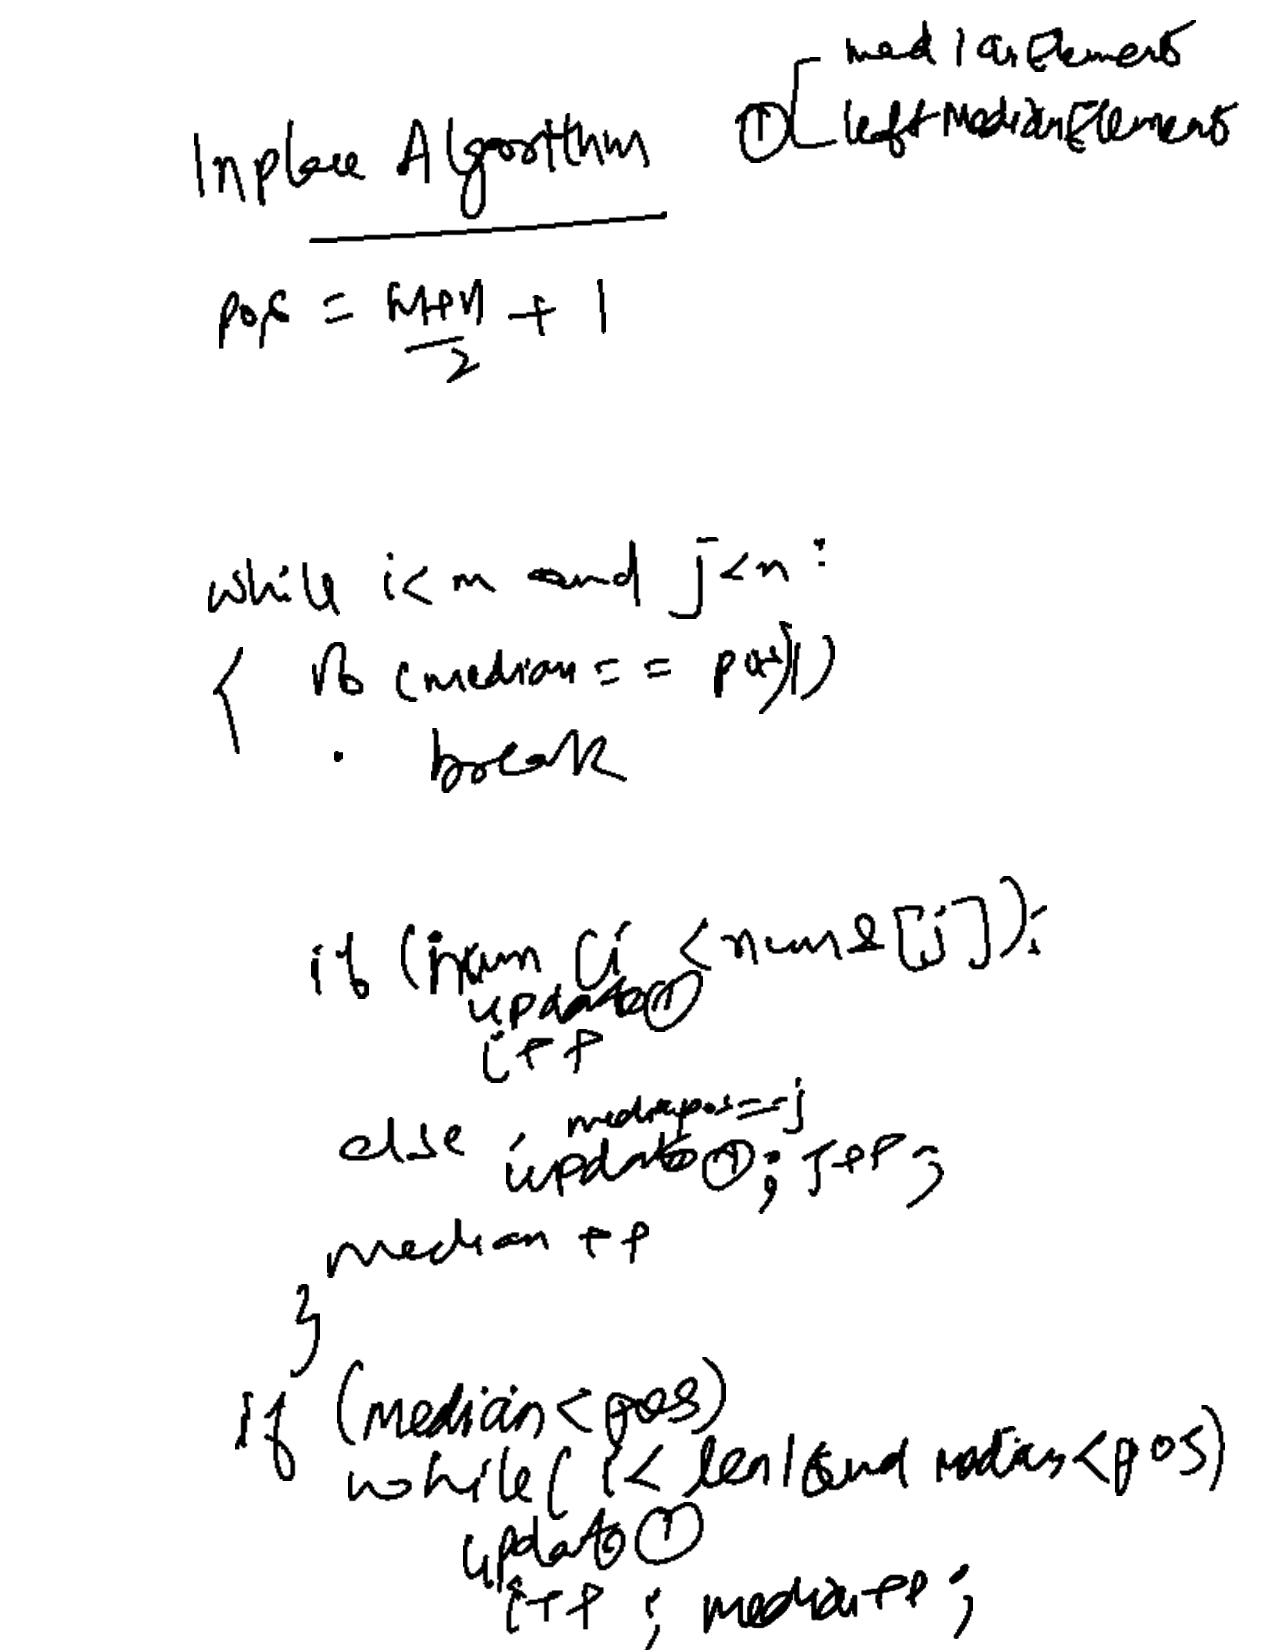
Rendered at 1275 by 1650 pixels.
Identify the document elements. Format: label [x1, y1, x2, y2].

picture [327, 876, 1047, 1278]
picture [431, 728, 627, 793]
picture [235, 1284, 320, 1481]
picture [337, 1357, 1225, 1650]
picture [334, 751, 343, 762]
picture [714, 621, 835, 714]
picture [312, 642, 671, 702]
picture [508, 295, 556, 336]
picture [194, 113, 667, 243]
picture [311, 932, 369, 999]
picture [597, 279, 606, 334]
picture [735, 20, 1239, 163]
picture [213, 647, 243, 754]
picture [384, 537, 825, 619]
picture [219, 279, 483, 383]
picture [208, 558, 340, 616]
